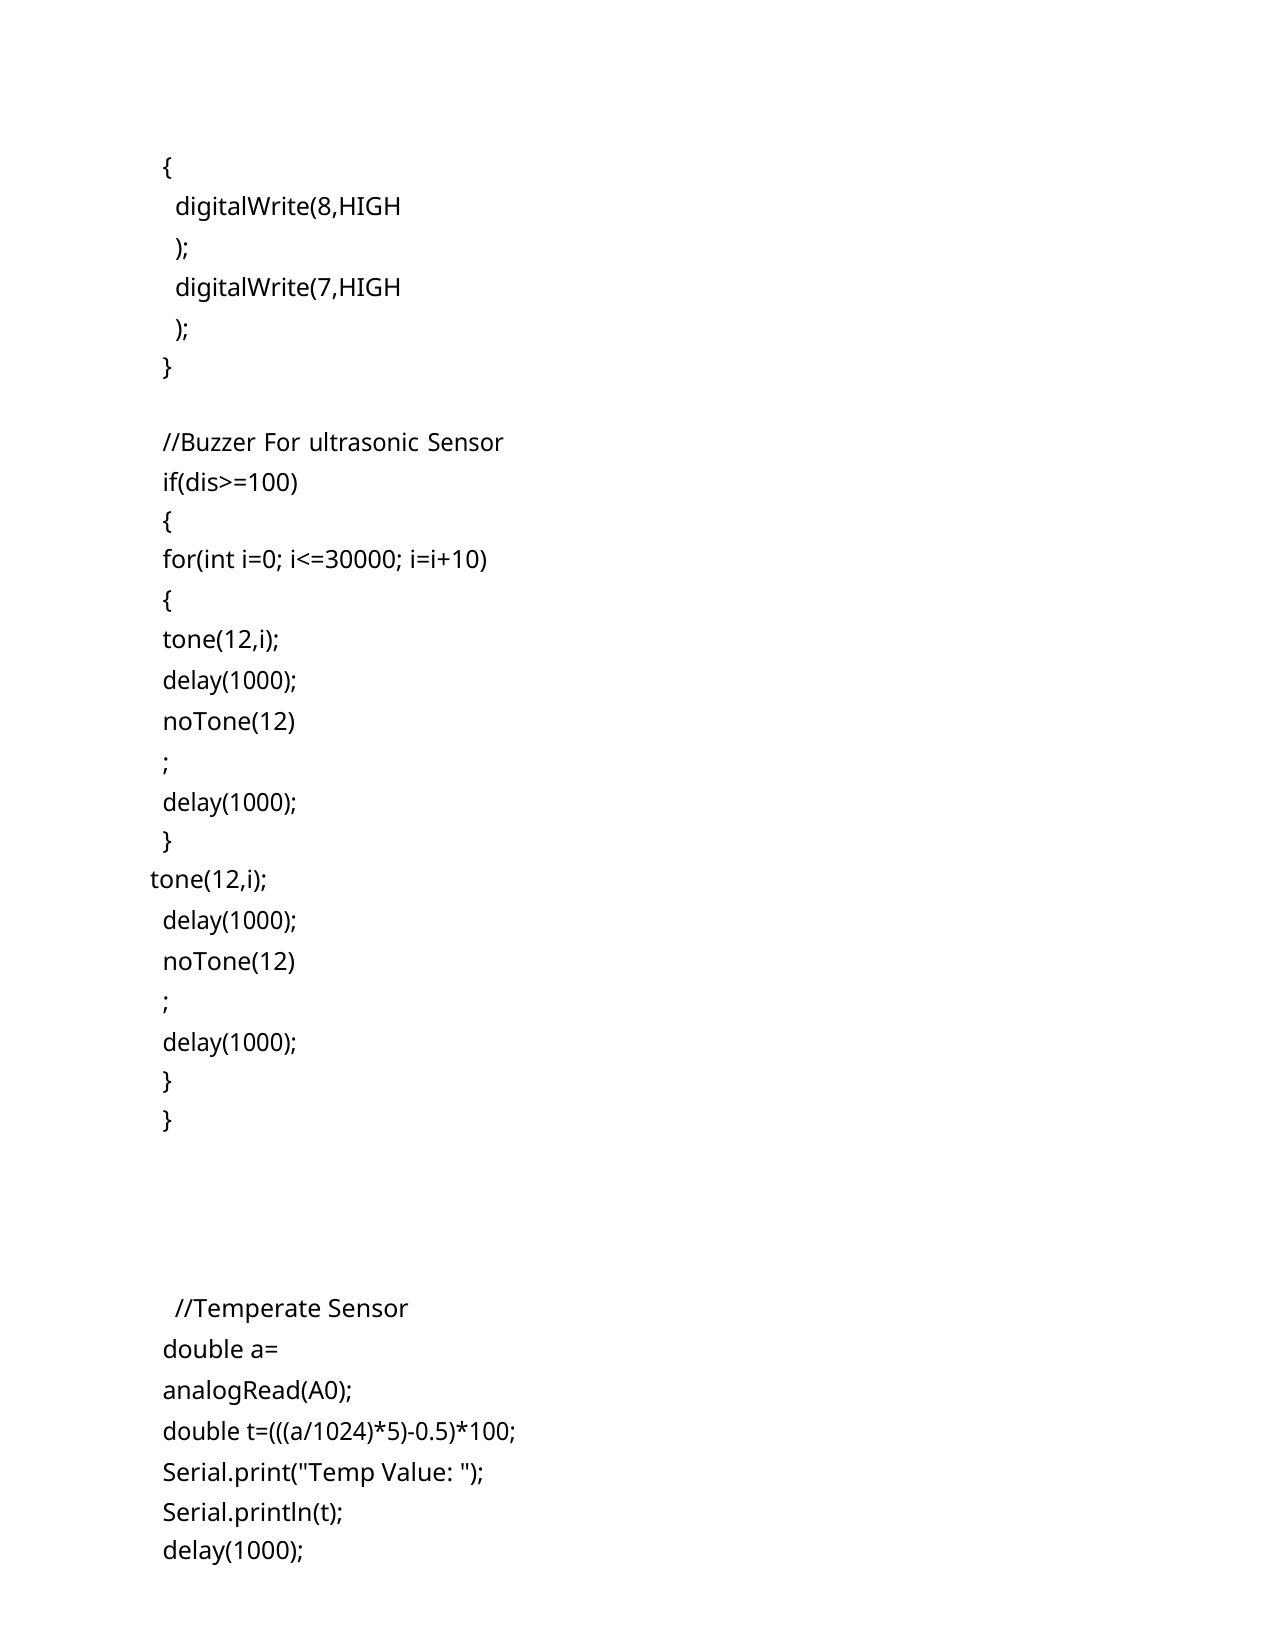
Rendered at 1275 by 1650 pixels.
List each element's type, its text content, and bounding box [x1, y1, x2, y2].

text digitalWrite(8,HIGH); digitalWrite(7,HIGH); [175, 188, 403, 345]
text } [162, 826, 1135, 856]
text } [162, 1101, 1135, 1135]
text double t=(((a/1024)*5)-0.5)*100; Serial.print("Temp Value: "); Serial.println(t); [162, 1413, 525, 1529]
text tone(12,i); delay(1000); noTone(12); delay(1000); [150, 861, 301, 1059]
text delay(1000); [162, 1536, 1135, 1566]
text //Buzzer For ultrasonic Sensor if(dis>=100) [162, 424, 525, 499]
text for(int i=0; i<=30000; i=i+10) [162, 542, 1135, 576]
text { [162, 148, 1135, 182]
text { [162, 506, 1135, 536]
text tone(12,i); delay(1000); noTone(12); delay(1000); [162, 622, 301, 819]
text } [162, 1066, 1135, 1095]
text //Temperate Sensor double a= analogRead(A0); [162, 1291, 463, 1407]
text } [162, 352, 1135, 382]
text { [162, 582, 1135, 616]
